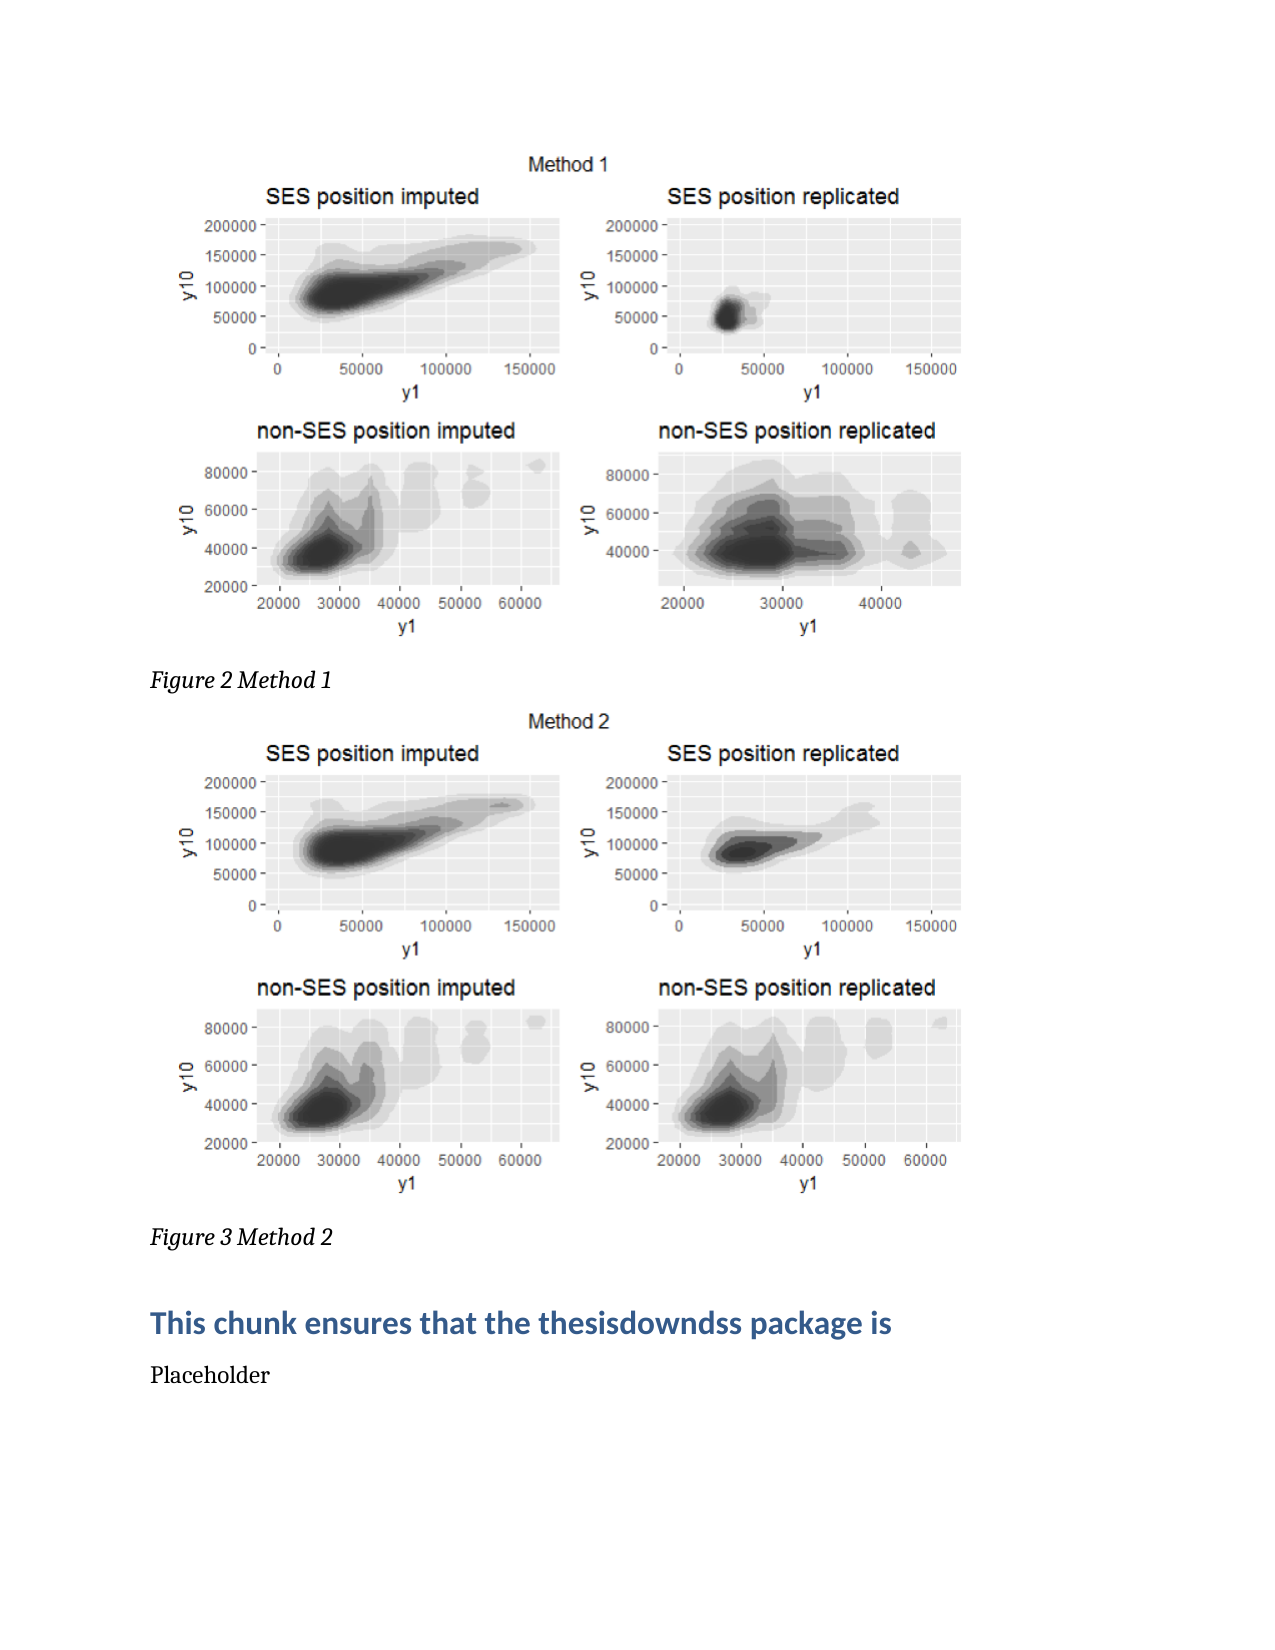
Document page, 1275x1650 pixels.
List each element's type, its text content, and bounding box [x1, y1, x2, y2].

subtitle This chunk ensures that the thesisdowndss package is [150, 1302, 1125, 1342]
text Figure 3 Method 2 [150, 1223, 1125, 1252]
text Placeholder [150, 1361, 1125, 1390]
picture [168, 150, 971, 645]
picture [168, 707, 971, 1202]
text Figure 2 Method 1 [150, 666, 1125, 694]
